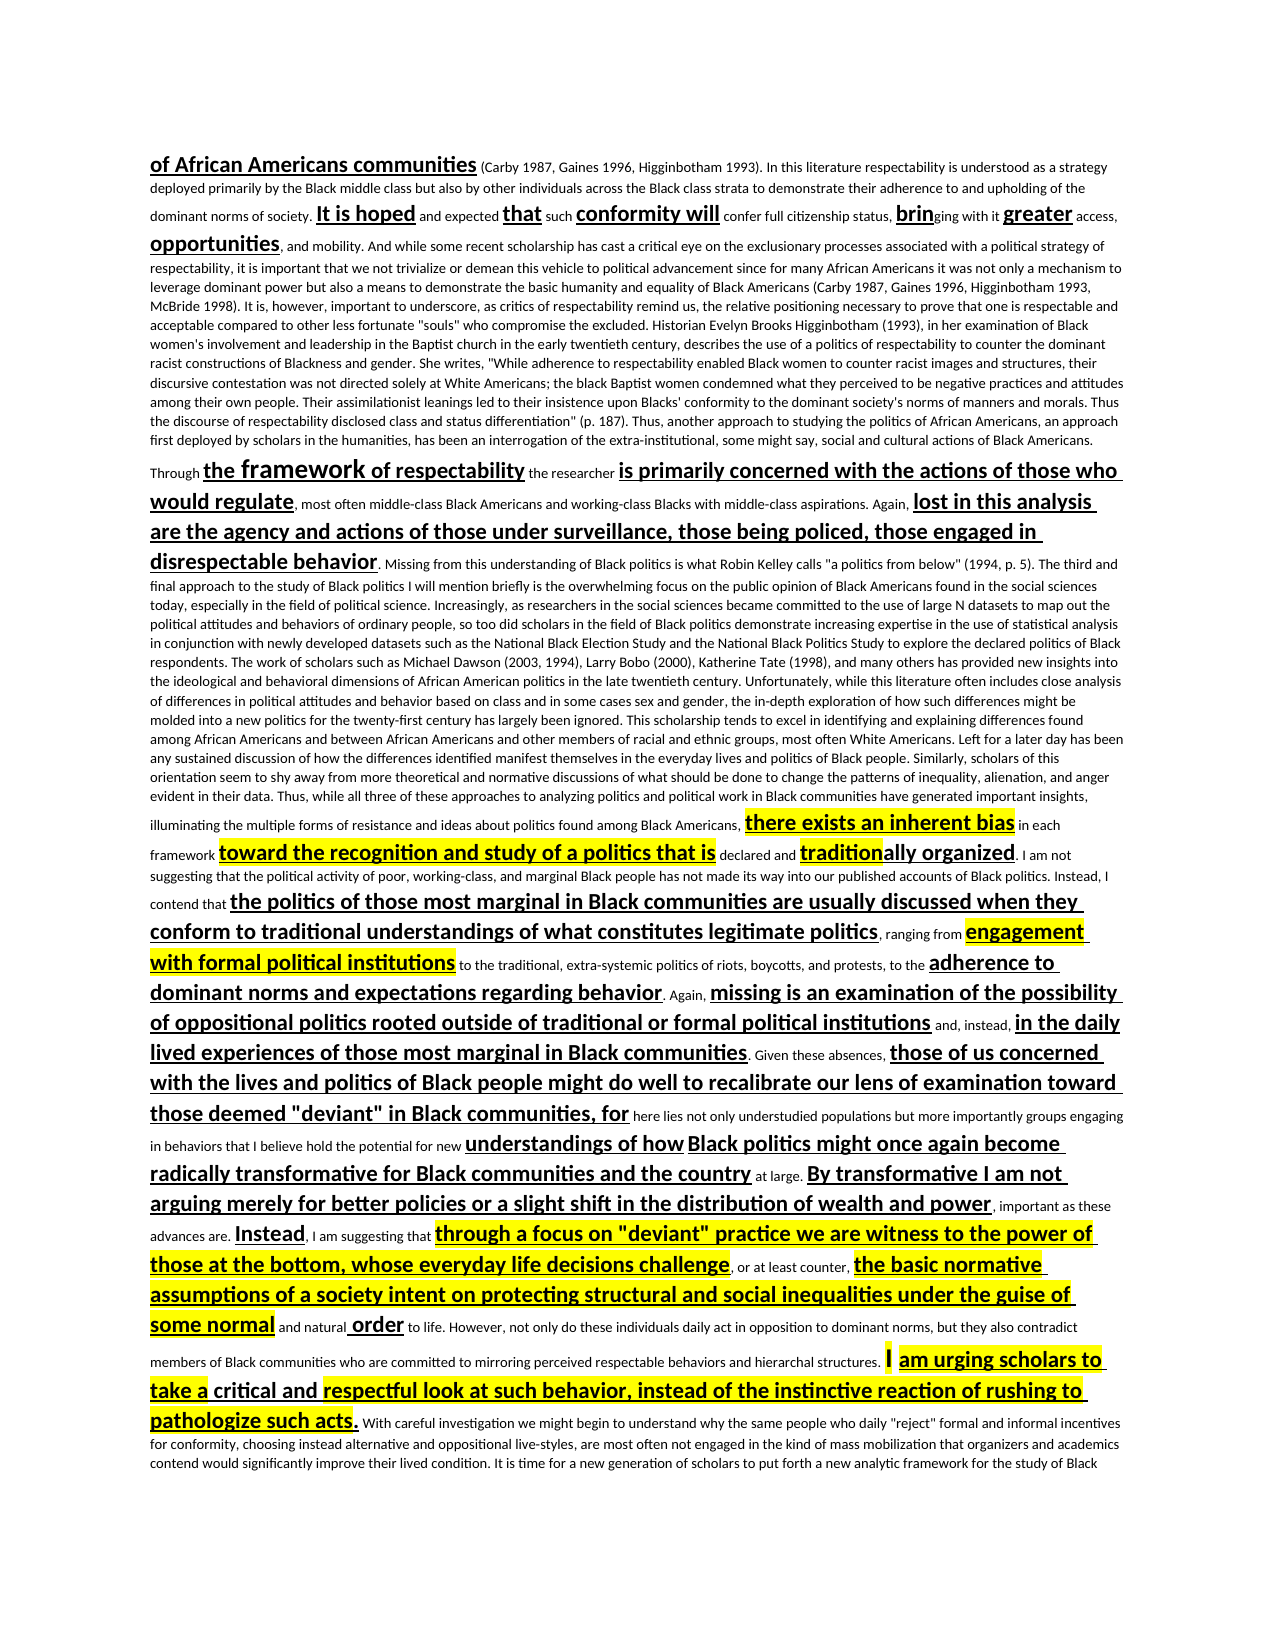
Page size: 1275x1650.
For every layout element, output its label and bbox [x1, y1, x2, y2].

text [150, 150, 1125, 1473]
